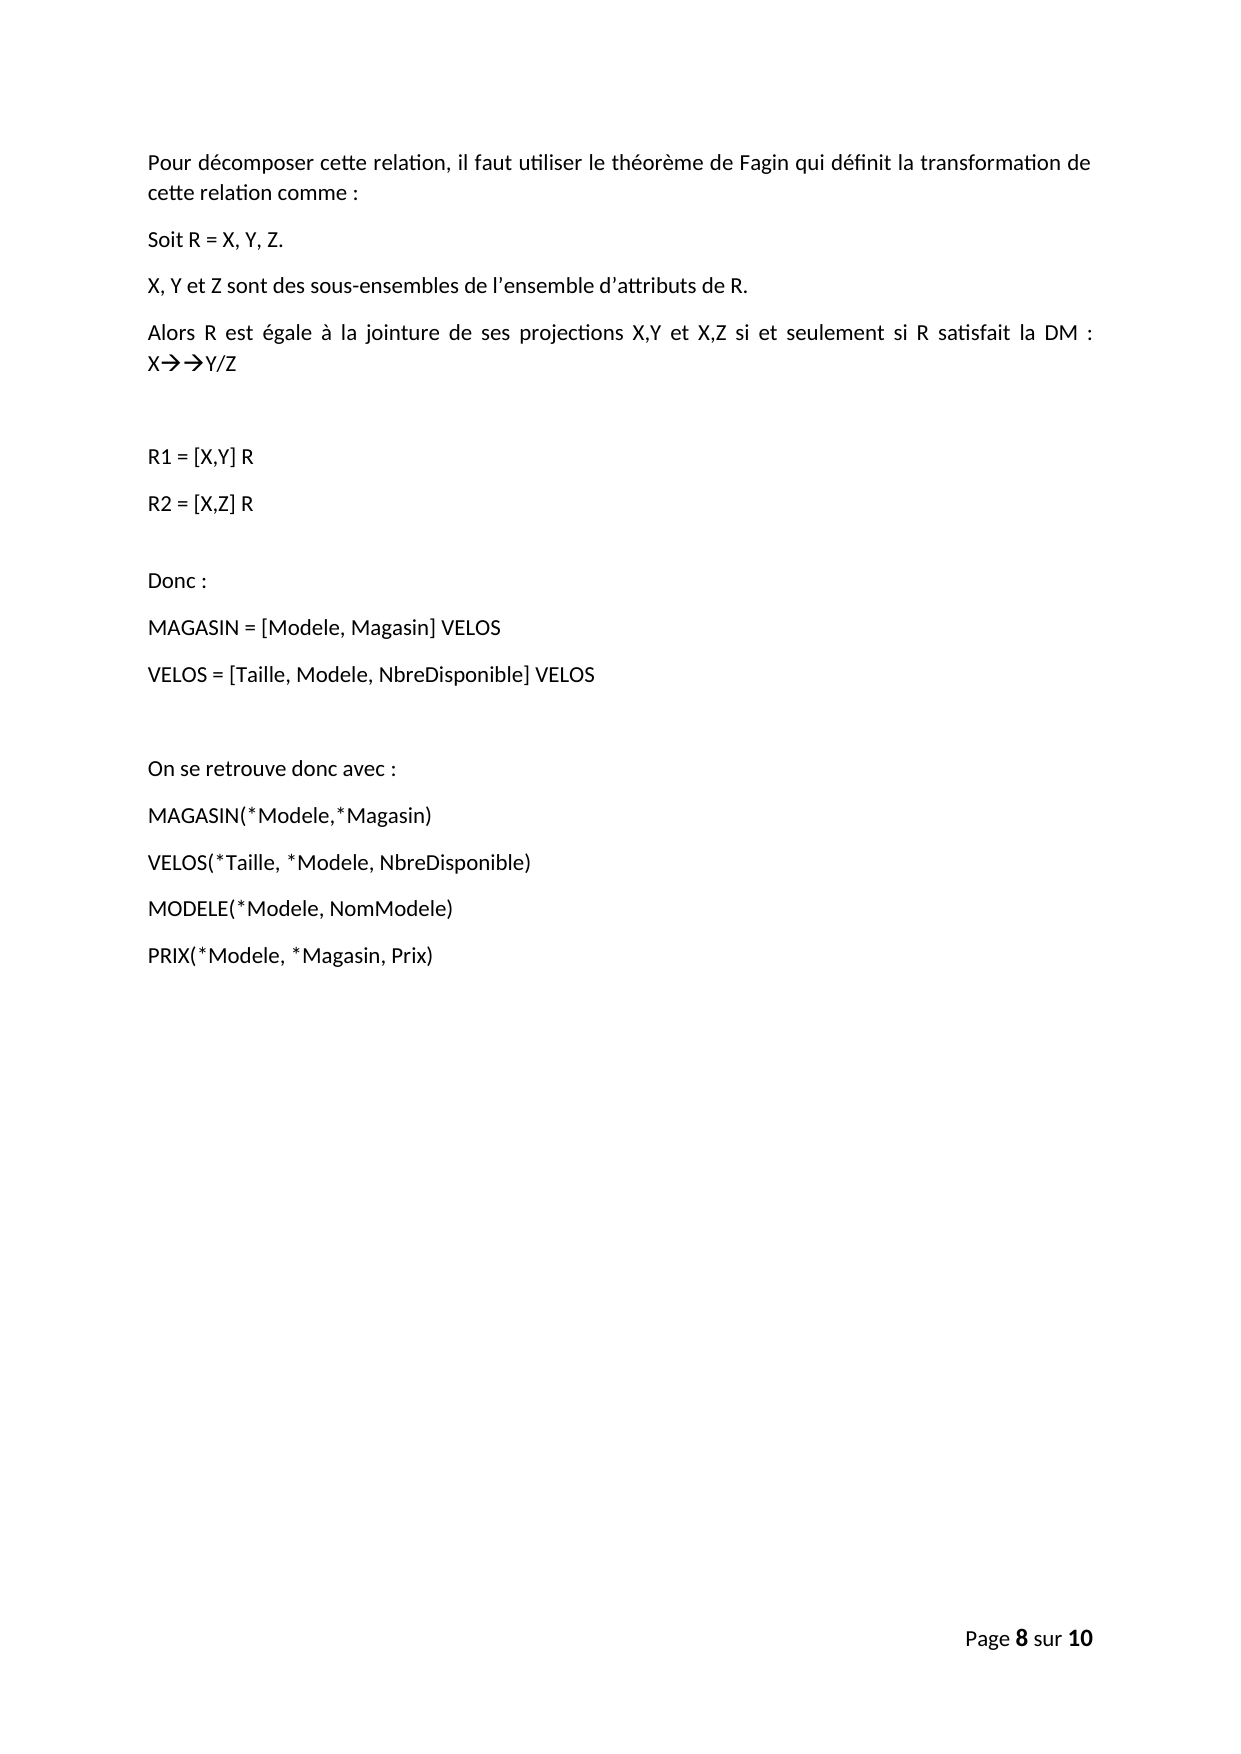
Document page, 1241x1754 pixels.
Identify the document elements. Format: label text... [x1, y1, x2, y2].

text VELOS(*Taille, *Modele, NbreDisponible) [148, 848, 1093, 876]
text VELOS = [Taille, Modele, NbreDisponible] VELOS [148, 660, 1093, 688]
text MAGASIN = [Modele, Magasin] VELOS [148, 613, 1093, 641]
text Donc : [148, 536, 1093, 594]
text R1 = [X,Y] R [148, 442, 1093, 470]
text Alors R est égale à la jointure de ses projections X,Y et X,Z si et seulement si R satisfait la DM : XY/Z [148, 318, 1093, 377]
text Soit R = X, Y, Z. [148, 225, 1093, 253]
text MAGASIN(*Modele,*Magasin) [148, 801, 1093, 829]
text X, Y et Z sont des sous-ensembles de l’ensemble d’attributs de R. [148, 272, 1093, 299]
text On se retrouve donc avec : [148, 754, 1093, 782]
text PRIX(*Modele, *Magasin, Prix) [148, 941, 1093, 969]
text R2 = [X,Z] R [148, 489, 1093, 517]
text Pour décomposer cette relation, il faut utiliser le théorème de Fagin qui définit la transformation de cette relation comme : [148, 148, 1093, 206]
text MODELE(*Modele, NomModele) [148, 894, 1093, 922]
